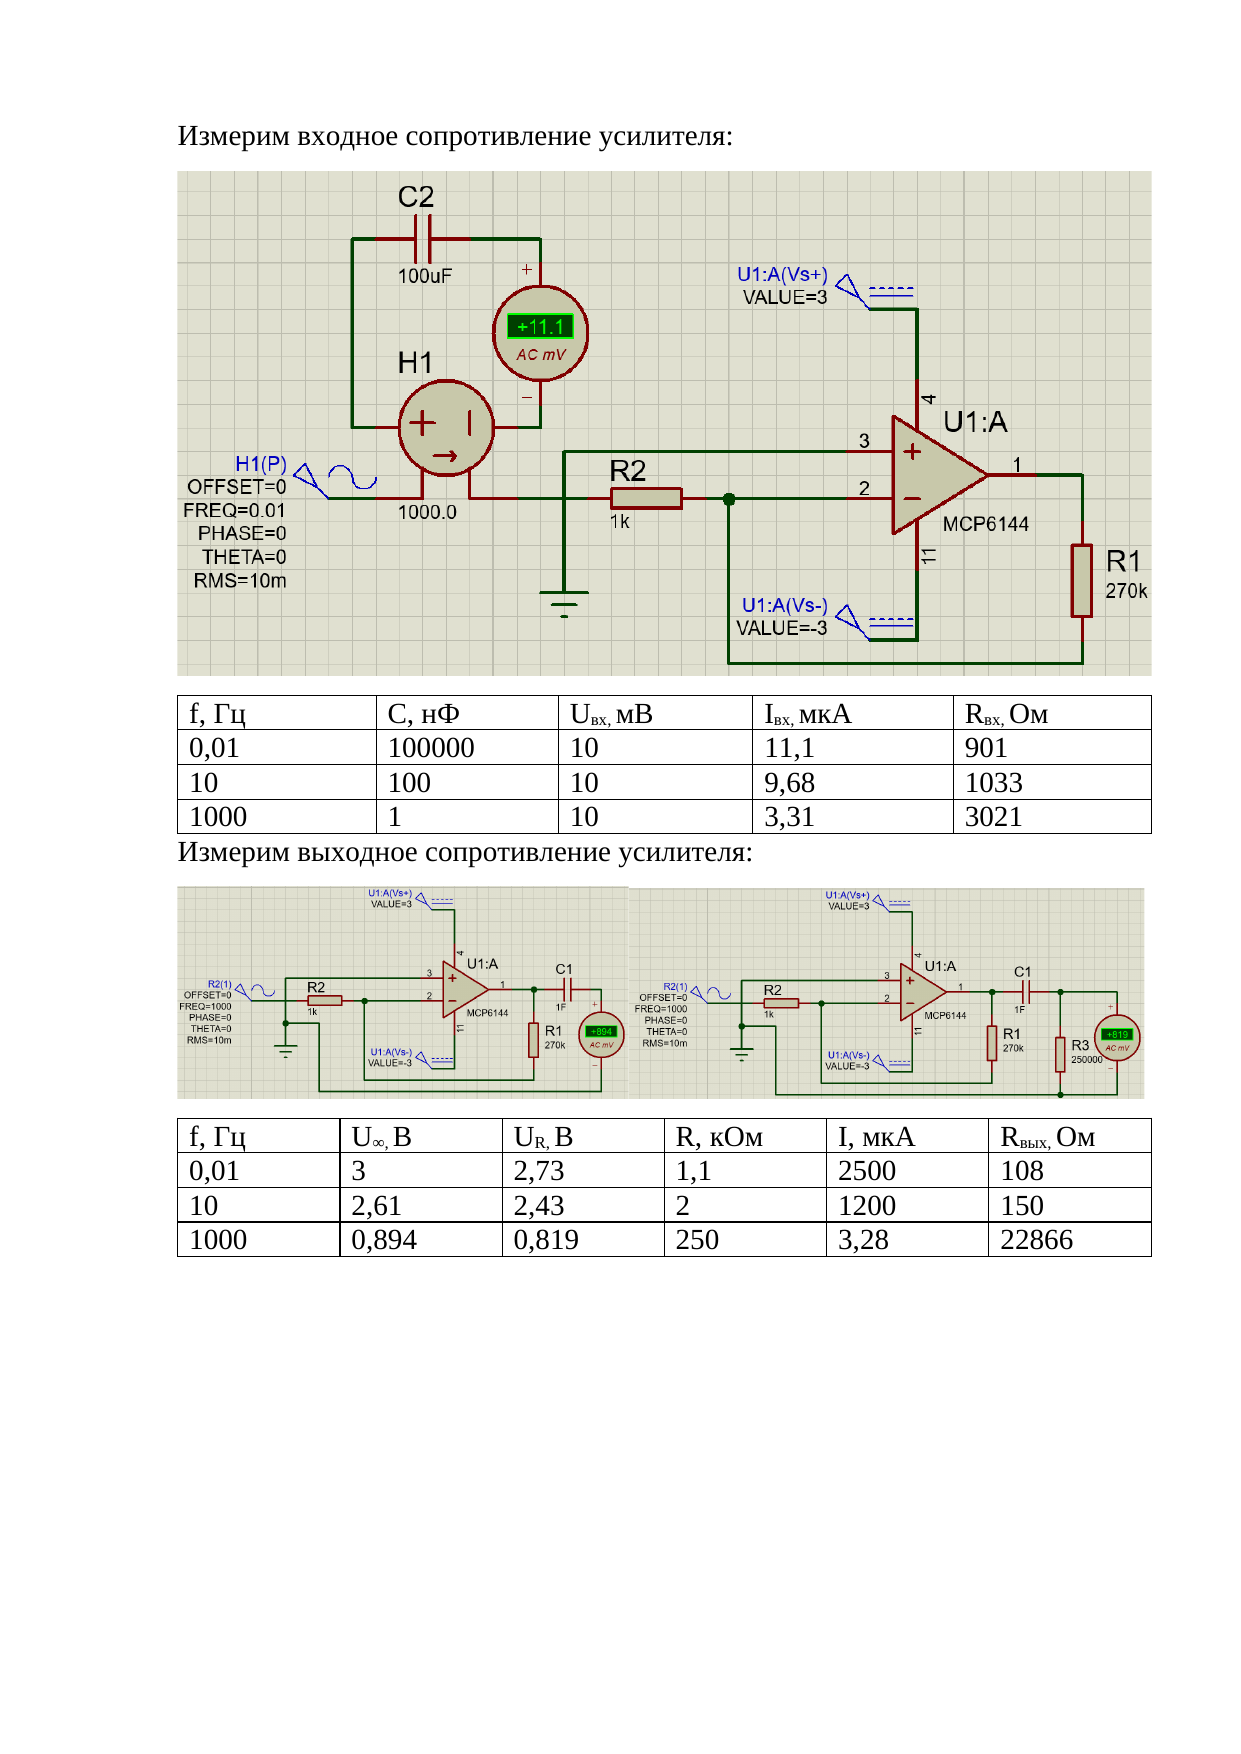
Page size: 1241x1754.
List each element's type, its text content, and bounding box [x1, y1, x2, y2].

table_cell 2500 [827, 1153, 988, 1187]
table_cell 0,819 [503, 1223, 664, 1256]
table_cell 10 [559, 730, 752, 764]
table_cell 1 [377, 800, 558, 833]
table_cell 3021 [954, 800, 1151, 833]
text Измерим входное сопротивление усилителя: [177, 118, 1152, 152]
table_header f, Гц [178, 1119, 339, 1152]
table_cell 108 [989, 1153, 1151, 1187]
table_cell 11,1 [753, 730, 953, 764]
table_header Uвх, мВ [559, 696, 752, 729]
table_header I, мкА [827, 1119, 988, 1152]
table_cell 250 [665, 1223, 826, 1256]
table_cell 3,31 [753, 800, 953, 833]
table_cell 0,01 [178, 730, 376, 764]
table_header C, нФ [377, 696, 558, 729]
table_cell 100000 [377, 730, 558, 764]
table_cell 901 [954, 730, 1151, 764]
table_cell 9,68 [753, 765, 953, 798]
table_cell 1000 [178, 800, 376, 833]
table_cell 1200 [827, 1188, 988, 1221]
table_cell 3,28 [827, 1223, 988, 1256]
table_cell 10 [559, 800, 752, 833]
table_cell 2,73 [503, 1153, 664, 1187]
table_cell 3 [341, 1153, 502, 1187]
table_cell 10 [559, 765, 752, 798]
table_cell 1000 [178, 1223, 339, 1256]
table_cell 0,01 [178, 1153, 339, 1187]
table_cell 100 [377, 765, 558, 798]
table_cell 0,894 [341, 1223, 502, 1256]
table_cell 1033 [954, 765, 1151, 798]
table_header Rвых, Ом [989, 1119, 1151, 1152]
table_header Rвх, Ом [954, 696, 1151, 729]
picture [177, 886, 1145, 1099]
table_header Iвх, мкА [753, 696, 953, 729]
table_cell 2,43 [503, 1188, 664, 1221]
table_cell 150 [989, 1188, 1151, 1221]
table_header U∞, В [341, 1119, 502, 1152]
table_header R, кОм [665, 1119, 826, 1152]
table_cell 22866 [989, 1223, 1151, 1256]
picture [177, 171, 1152, 676]
table_cell 10 [178, 765, 376, 798]
table_cell 10 [178, 1188, 339, 1221]
table_cell 1,1 [665, 1153, 826, 1187]
table_header f, Гц [178, 696, 376, 729]
table_header UR, В [503, 1119, 664, 1152]
table_cell 2,61 [341, 1188, 502, 1221]
table_cell 2 [665, 1188, 826, 1221]
text Измерим выходное сопротивление усилителя: [177, 834, 1152, 868]
